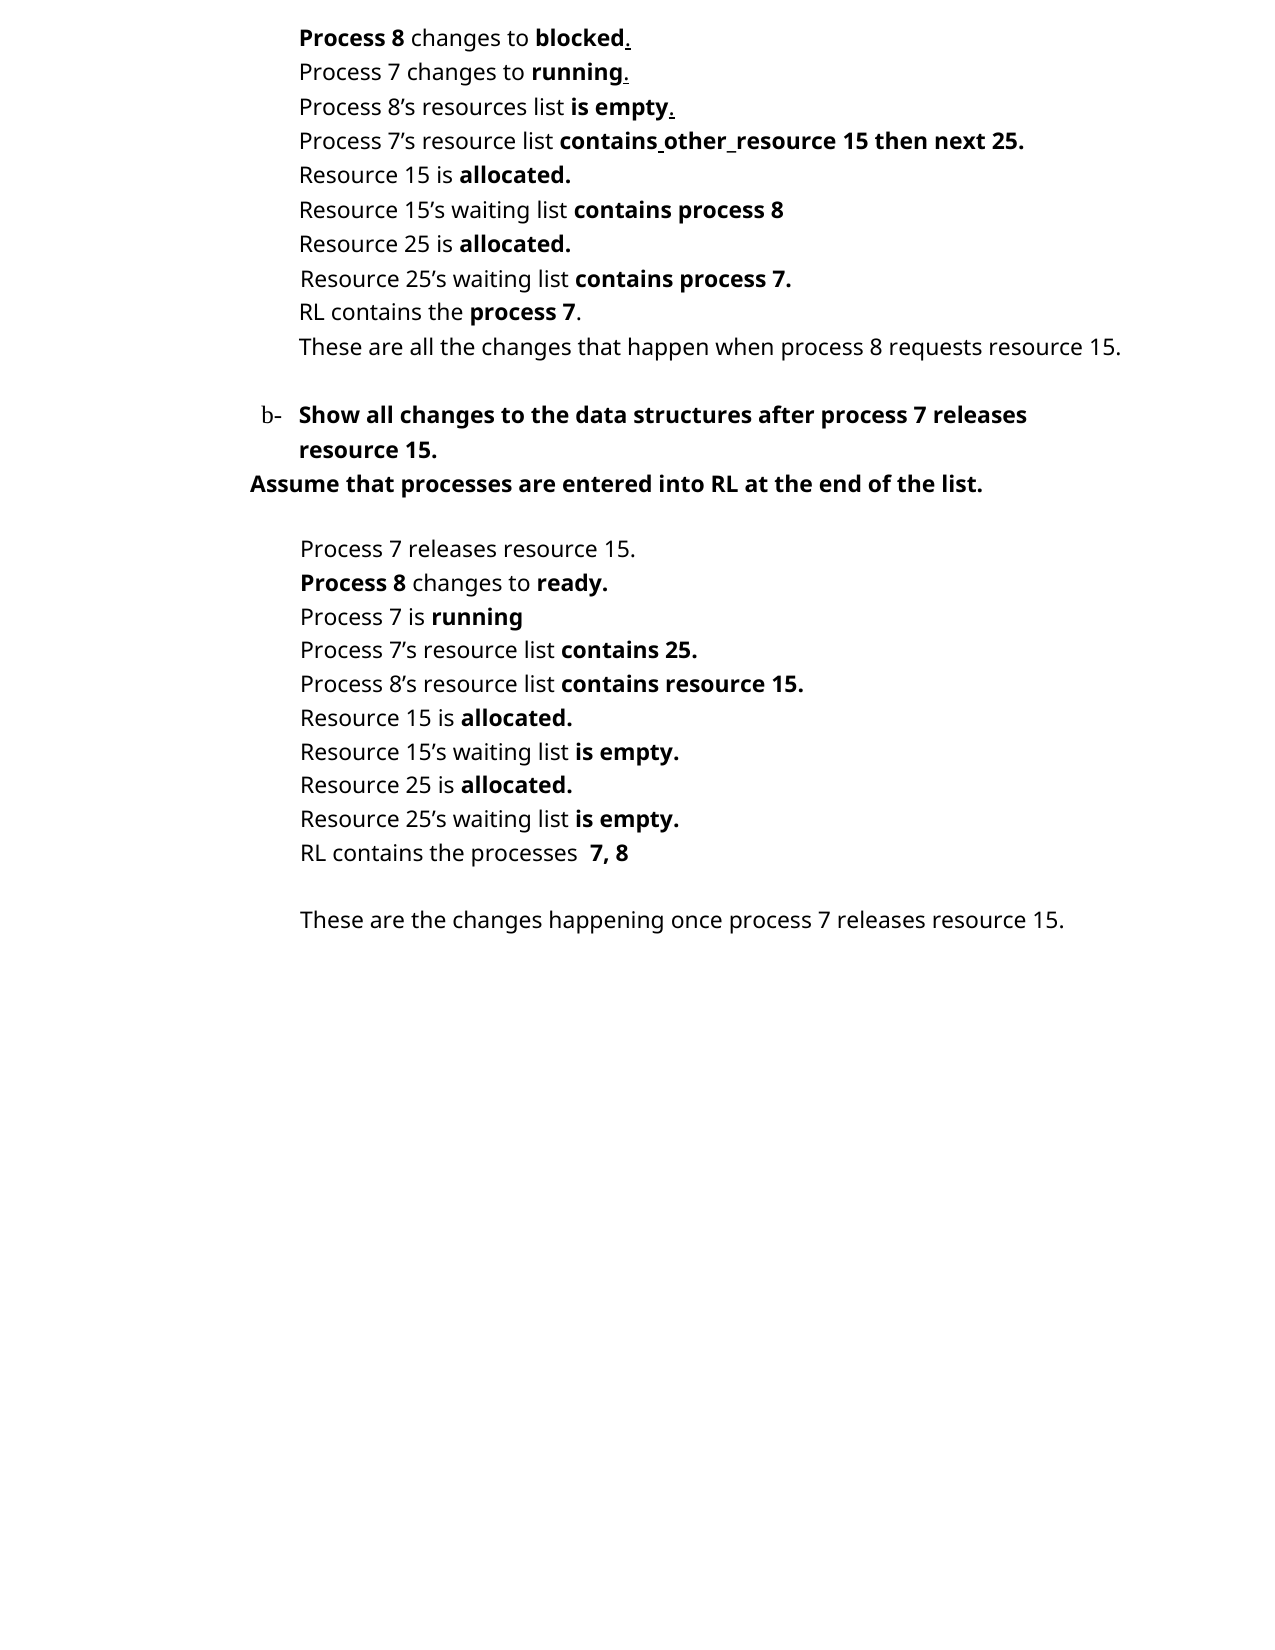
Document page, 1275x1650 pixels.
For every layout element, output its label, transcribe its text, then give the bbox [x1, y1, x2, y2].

text Process 7 is running [261, 601, 1083, 632]
text Process 7’s resource list contains other_resource 15 then next 25. [298, 125, 1124, 156]
text Resource 25’s waiting list is empty. [261, 803, 1083, 834]
text Process 8’s resource list contains resource 15. [261, 668, 1083, 699]
text RL contains the process 7. [298, 296, 1124, 327]
text Process 7 releases resource 15. [261, 533, 1083, 564]
text Assume that processes are entered into RL at the end of the list. [150, 468, 1083, 499]
text Process 8’s resources list is empty. [298, 91, 1124, 122]
text Resource 25 is allocated. [261, 769, 1083, 801]
text RL contains the processes 7, 8 [261, 837, 1083, 868]
text Resource 15 is allocated. [298, 159, 1124, 191]
text These are the changes happening once process 7 releases resource 15. [150, 904, 1083, 936]
text Process 7 changes to running. [298, 56, 1124, 87]
text Process 8 changes to ready. [261, 567, 1083, 598]
text Resource 15 is allocated. [261, 702, 1083, 733]
text These are all the changes that happen when process 8 requests resource 15. [298, 331, 1124, 362]
list Show all changes to the data structures after process 7 releases resource 15. [261, 399, 1124, 465]
text Resource 15’s waiting list contains process 8 [298, 194, 1124, 225]
text Process 7’s resource list contains 25. [261, 634, 1083, 666]
text Resource 15’s waiting list is empty. [261, 736, 1083, 767]
text Resource 25 is allocated. [298, 228, 1124, 259]
text Resource 25’s waiting list contains process 7. [261, 262, 1083, 294]
text Process 8 changes to blocked. [298, 22, 1124, 53]
